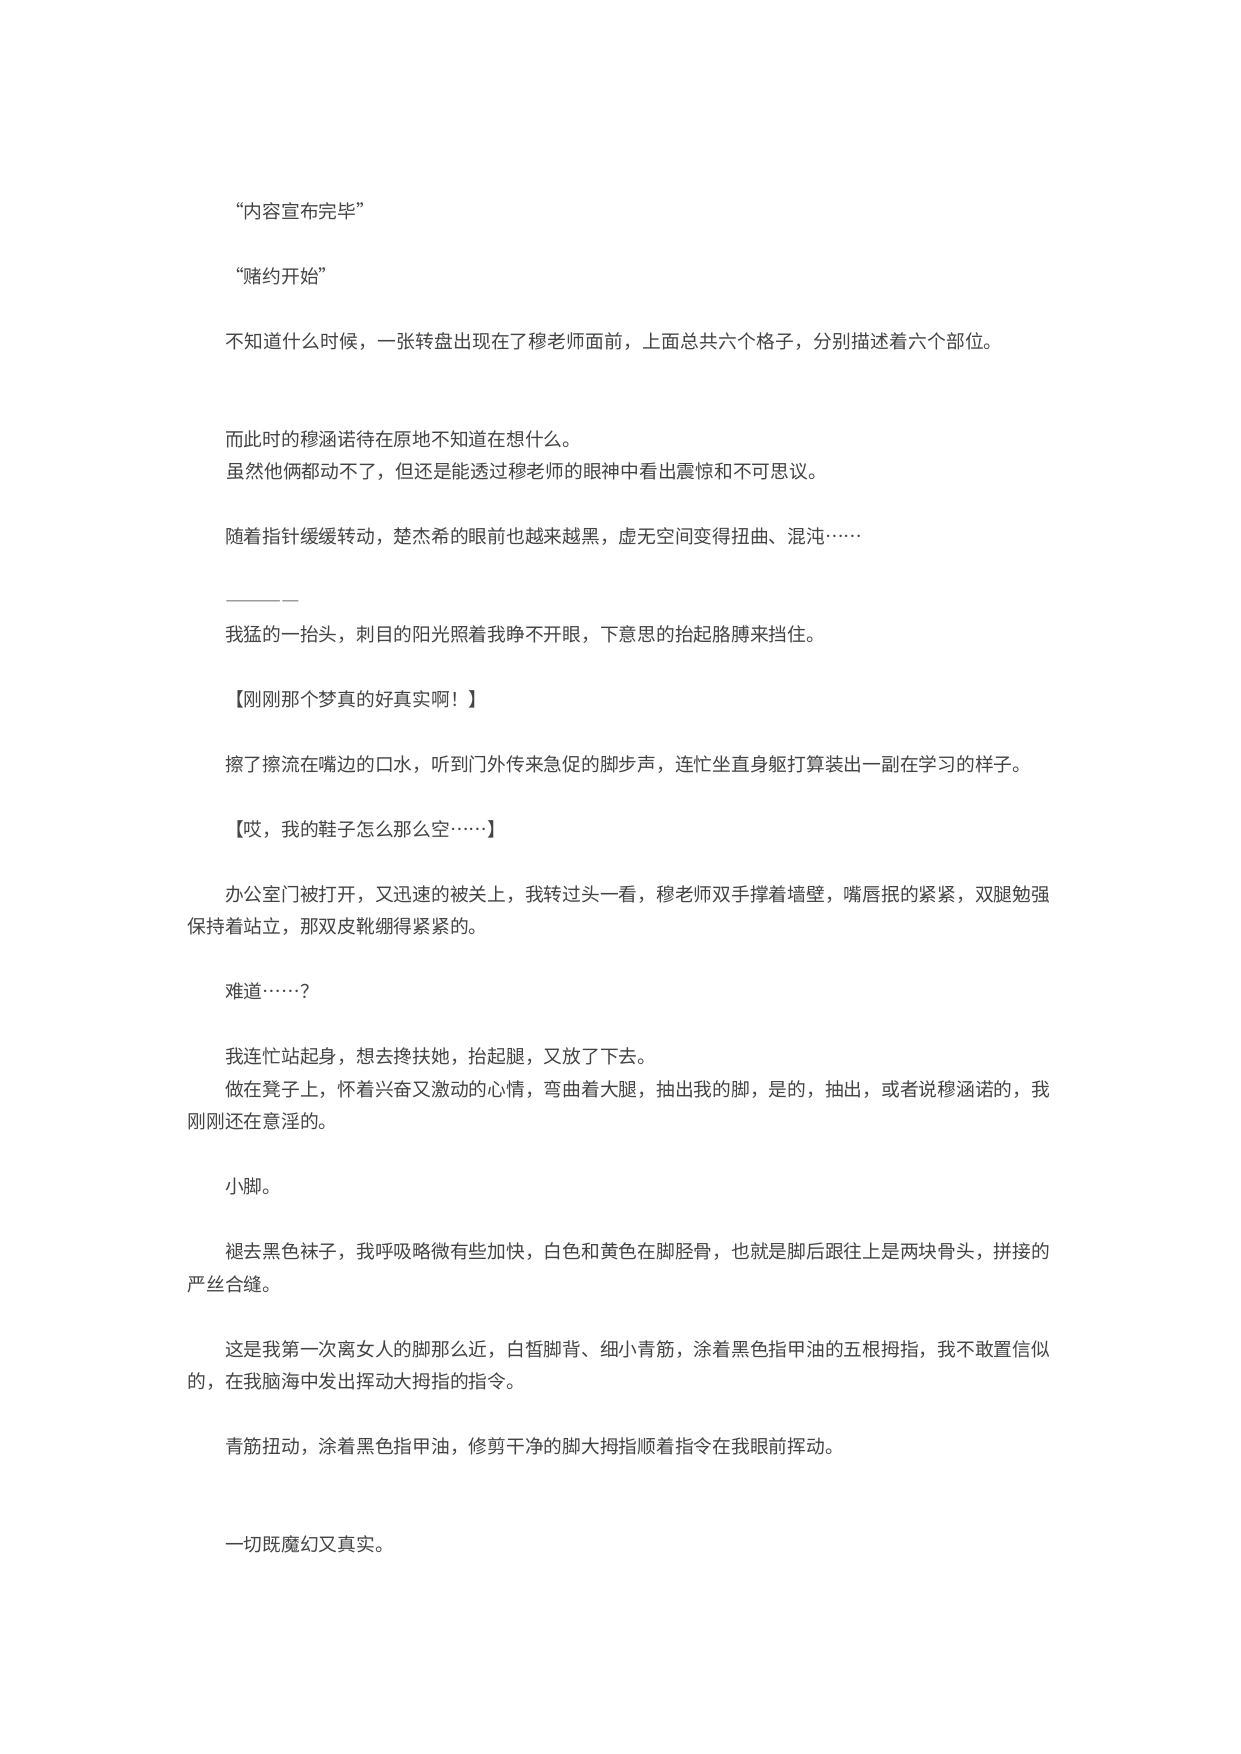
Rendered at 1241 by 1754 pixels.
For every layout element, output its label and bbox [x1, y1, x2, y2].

text [187, 162, 1053, 1559]
